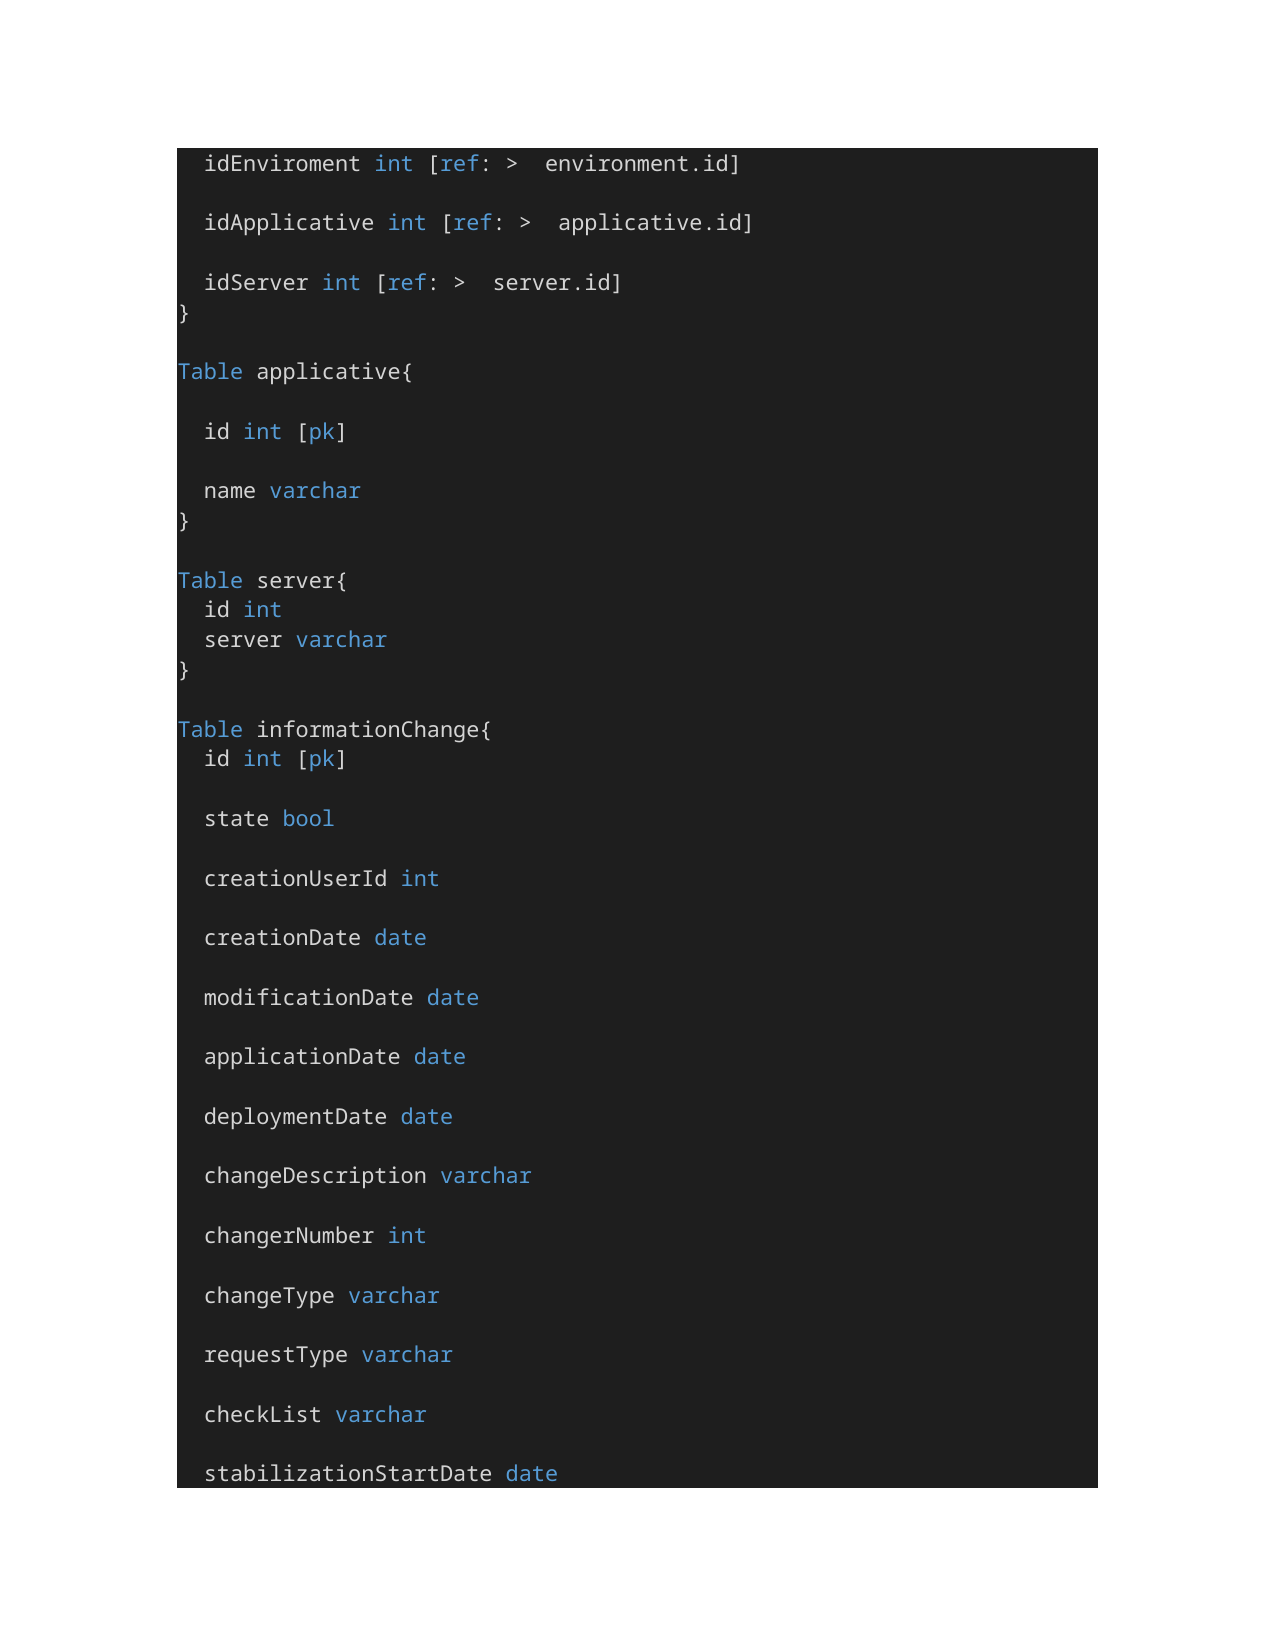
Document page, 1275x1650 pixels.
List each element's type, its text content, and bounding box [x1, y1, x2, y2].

text changeDescription varchar [177, 1161, 1098, 1190]
text server varchar [177, 624, 1098, 654]
text idEnviroment int [ref: > environment.id] [177, 148, 1098, 177]
text stabilizationStartDate date [177, 1458, 1098, 1488]
text Table server{ [177, 565, 1098, 594]
text } [177, 654, 1098, 684]
text Table informationChange{ [177, 714, 1098, 743]
text } [177, 505, 1098, 535]
text applicationDate date [177, 1041, 1098, 1071]
text } [177, 297, 1098, 326]
text name varchar [177, 475, 1098, 505]
text idServer int [ref: > server.id] [177, 267, 1098, 297]
text creationUserId int [177, 863, 1098, 892]
text creationDate date [177, 922, 1098, 952]
text changerNumber int [177, 1220, 1098, 1250]
text requestType varchar [177, 1339, 1098, 1369]
text state bool [177, 803, 1098, 833]
text deploymentDate date [177, 1101, 1098, 1131]
text id int [177, 594, 1098, 624]
text checkList varchar [177, 1399, 1098, 1429]
text id int [pk] [177, 743, 1098, 773]
text Table applicative{ [177, 356, 1098, 386]
text modificationDate date [177, 982, 1098, 1012]
text id int [pk] [177, 416, 1098, 446]
text idApplicative int [ref: > applicative.id] [177, 207, 1098, 237]
text changeType varchar [177, 1280, 1098, 1309]
